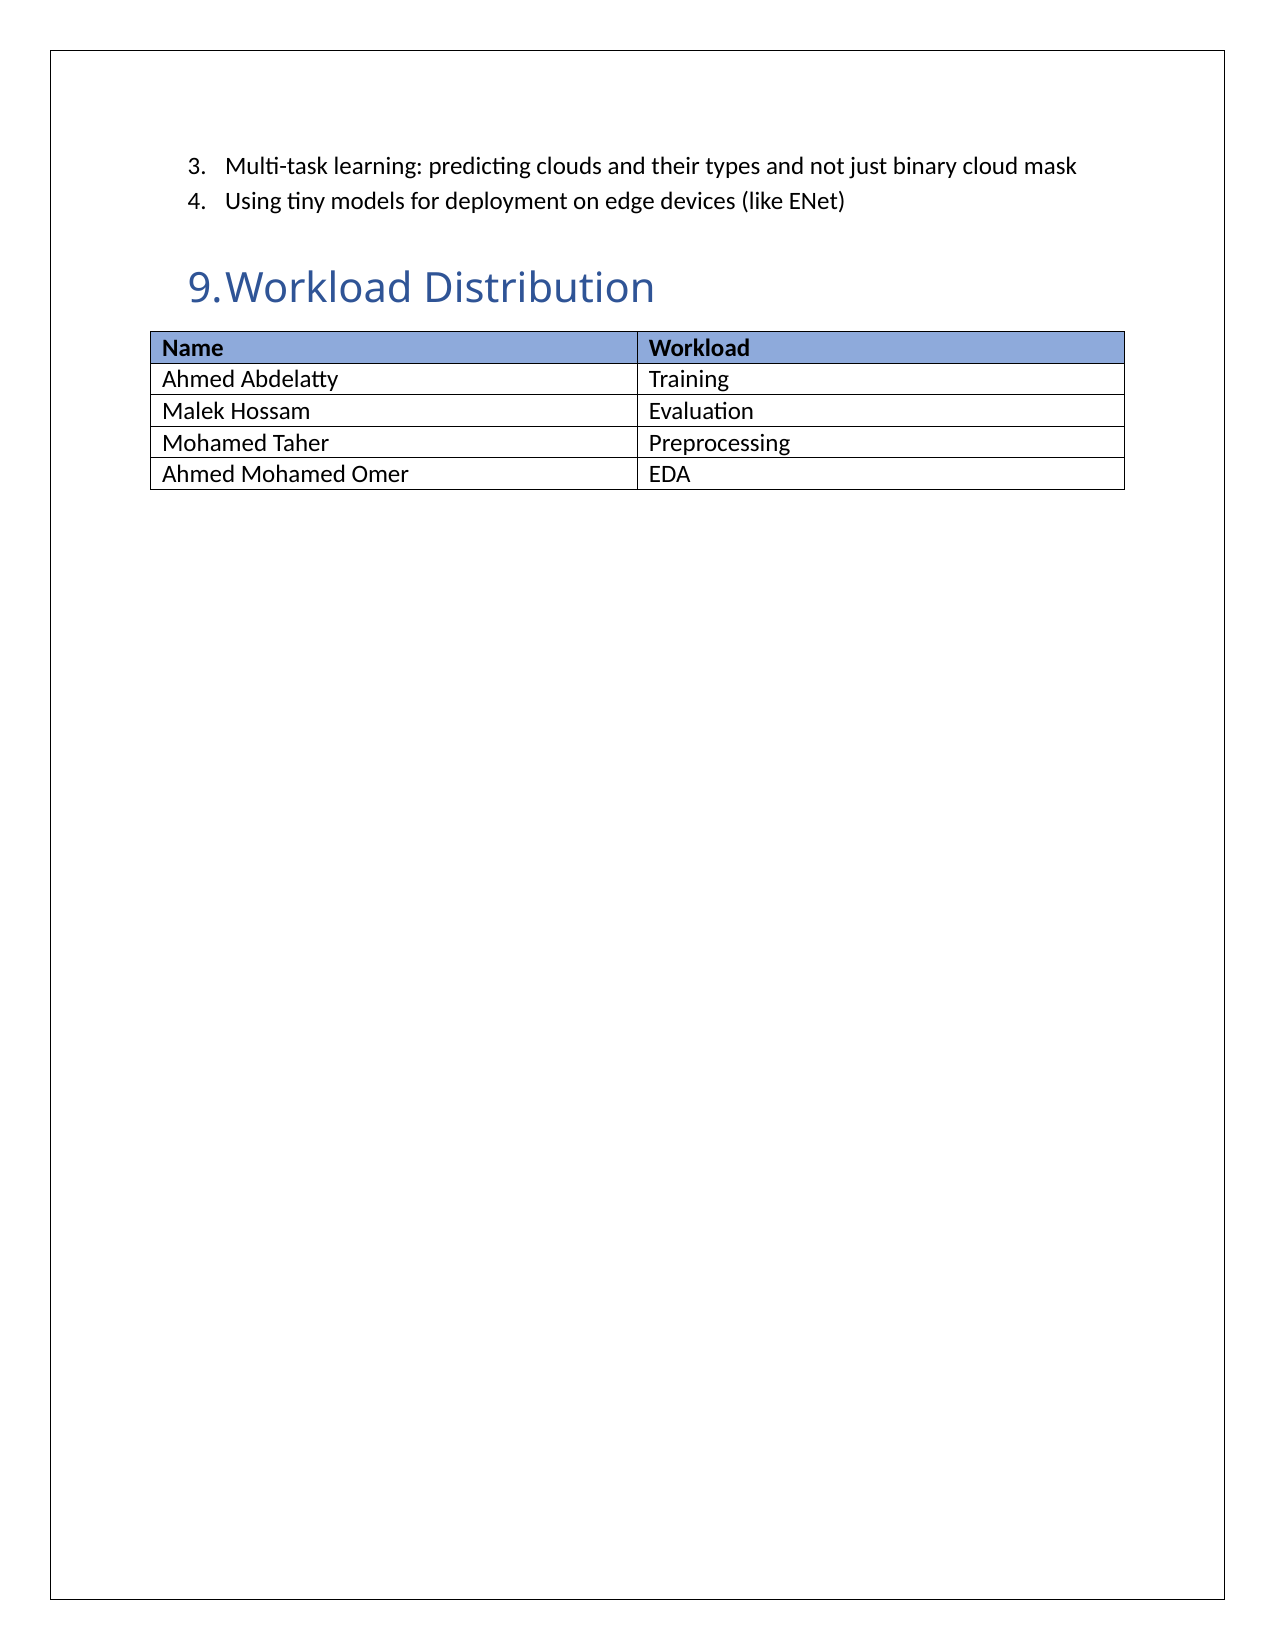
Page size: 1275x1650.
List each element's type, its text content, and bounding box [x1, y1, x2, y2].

table_header Name [151, 332, 637, 363]
table_cell Training [638, 364, 1124, 394]
table_cell Mohamed Taher [151, 427, 637, 457]
subtitle Workload Distribution [187, 257, 1125, 314]
list Multi-task learning: predicting clouds and their types and not just binary cloud mask [187, 150, 1125, 181]
table_cell Evaluation [638, 395, 1124, 426]
table_cell Malek Hossam [151, 395, 637, 426]
table_header Workload [638, 332, 1124, 363]
list Using tiny models for deployment on edge devices (like ENet) [187, 185, 1125, 216]
table_cell Ahmed Abdelatty [151, 364, 637, 394]
table_cell Preprocessing [638, 427, 1124, 457]
table_cell EDA [638, 458, 1124, 489]
table_cell Ahmed Mohamed Omer [151, 458, 637, 489]
